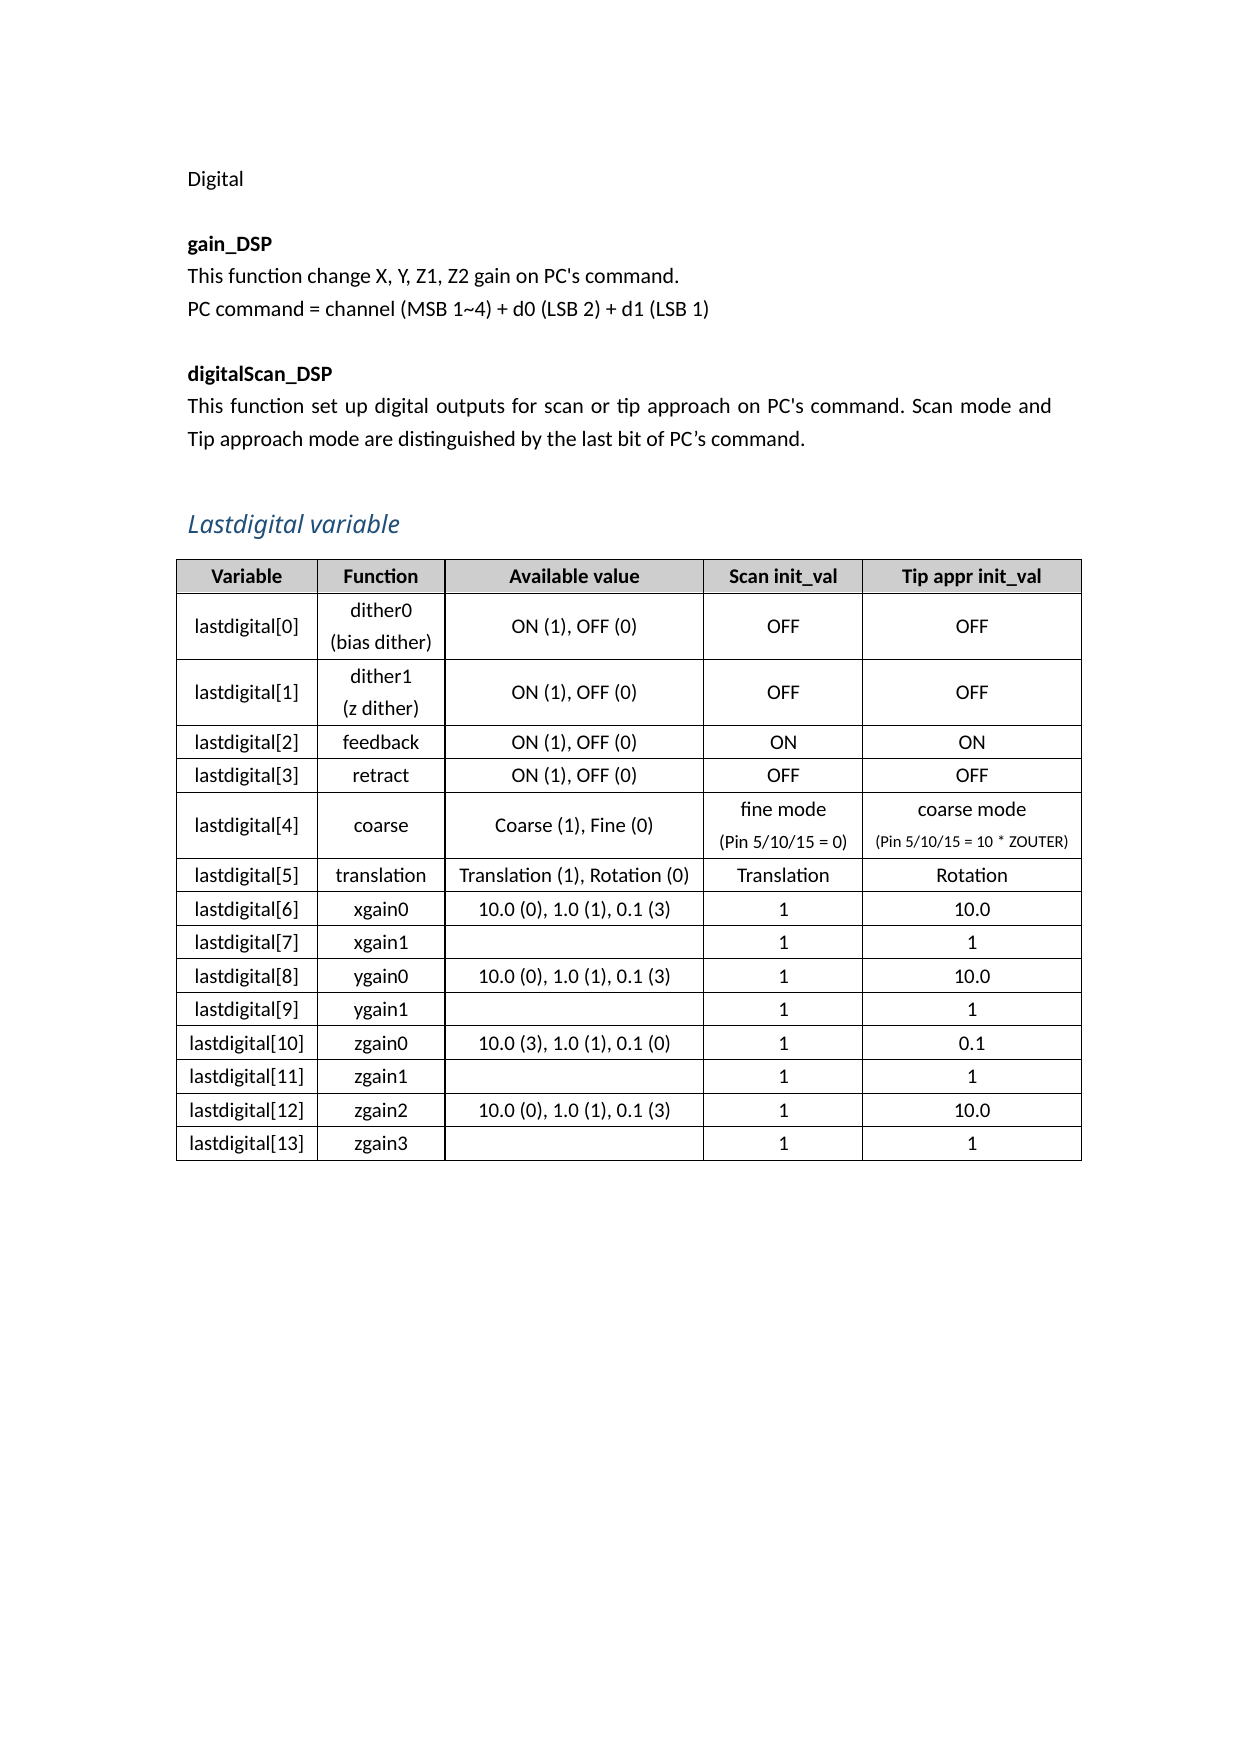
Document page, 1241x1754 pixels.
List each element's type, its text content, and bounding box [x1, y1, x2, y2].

table_cell retract [318, 759, 444, 792]
table_cell lastdigital[10] [177, 1026, 317, 1059]
table_cell lastdigital[2] [177, 726, 317, 758]
table_cell lastdigital[13] [177, 1127, 317, 1159]
table_cell ygain1 [318, 993, 444, 1025]
table_cell ygain0 [318, 959, 444, 992]
table_cell 1 [704, 1127, 862, 1159]
table_cell zgain0 [318, 1026, 444, 1059]
table_cell translation [318, 859, 444, 891]
table_cell ON (1), OFF (0) [446, 726, 703, 758]
text gain_DSP [187, 227, 1053, 259]
table_cell 10.0 [863, 1094, 1081, 1126]
table_cell ON [704, 726, 862, 758]
table_cell lastdigital[3] [177, 759, 317, 792]
table_cell [446, 993, 703, 1025]
table_cell 1 [704, 1060, 862, 1092]
table_header Variable [177, 560, 317, 592]
table_cell lastdigital[12] [177, 1094, 317, 1126]
text Digital [187, 162, 1053, 194]
table_cell coarse mode (Pin 5/10/15 = 10 * ZOUTER) [863, 793, 1081, 858]
table_cell lastdigital[1] [177, 660, 317, 724]
table_cell lastdigital[5] [177, 859, 317, 891]
table_cell 10.0 (0), 1.0 (1), 0.1 (3) [446, 1094, 703, 1126]
table_cell ON [863, 726, 1081, 758]
table_cell lastdigital[11] [177, 1060, 317, 1092]
table_cell OFF [704, 660, 862, 724]
table_cell lastdigital[4] [177, 793, 317, 858]
table_cell OFF [704, 594, 862, 658]
table_cell lastdigital[8] [177, 959, 317, 992]
table_cell ON (1), OFF (0) [446, 759, 703, 792]
table_cell lastdigital[9] [177, 993, 317, 1025]
table_cell 1 [704, 1026, 862, 1059]
table_cell zgain3 [318, 1127, 444, 1159]
table_cell 10.0 [863, 892, 1081, 925]
table_header Tip appr init_val [863, 560, 1081, 592]
table_cell lastdigital[7] [177, 926, 317, 958]
subtitle Lastdigital variable [187, 491, 1053, 556]
text This function set up digital outputs for scan or tip approach on PC's command. Scan mode and Tip approach mode are distinguished by the last bit of PC’s command. [187, 389, 1053, 454]
table_cell Rotation [863, 859, 1081, 891]
table_cell [446, 1060, 703, 1092]
table_cell ON (1), OFF (0) [446, 660, 703, 724]
table_header Available value [446, 560, 703, 592]
table_cell 1 [704, 1094, 862, 1126]
text This function change X, Y, Z1, Z2 gain on PC's command. [187, 259, 1053, 292]
table_cell [446, 926, 703, 958]
table_cell Coarse (1), Fine (0) [446, 793, 703, 858]
table_cell 1 [863, 926, 1081, 958]
table_cell OFF [704, 759, 862, 792]
table_cell dither1 (z dither) [318, 660, 444, 724]
table_cell [446, 1127, 703, 1159]
table_cell 10.0 (3), 1.0 (1), 0.1 (0) [446, 1026, 703, 1059]
table_cell 10.0 [863, 959, 1081, 992]
table_cell fine mode (Pin 5/10/15 = 0) [704, 793, 862, 858]
table_cell OFF [863, 660, 1081, 724]
table_cell ON (1), OFF (0) [446, 594, 703, 658]
table_cell dither0 (bias dither) [318, 594, 444, 658]
table_cell 10.0 (0), 1.0 (1), 0.1 (3) [446, 959, 703, 992]
table_cell xgain0 [318, 892, 444, 925]
table_cell Translation [704, 859, 862, 891]
table_cell 1 [704, 959, 862, 992]
table_cell OFF [863, 759, 1081, 792]
table_cell zgain1 [318, 1060, 444, 1092]
table_cell 1 [704, 993, 862, 1025]
text digitalScan_DSP [187, 357, 1053, 389]
table_cell 1 [863, 1060, 1081, 1092]
table_header Scan init_val [704, 560, 862, 592]
table_cell 0.1 [863, 1026, 1081, 1059]
table_cell lastdigital[6] [177, 892, 317, 925]
table_cell 1 [704, 926, 862, 958]
table_cell 1 [863, 993, 1081, 1025]
table_cell zgain2 [318, 1094, 444, 1126]
table_cell 1 [863, 1127, 1081, 1159]
table_cell Translation (1), Rotation (0) [446, 859, 703, 891]
table_cell feedback [318, 726, 444, 758]
table_cell OFF [863, 594, 1081, 658]
table_cell 10.0 (0), 1.0 (1), 0.1 (3) [446, 892, 703, 925]
table_cell coarse [318, 793, 444, 858]
table_cell 1 [704, 892, 862, 925]
table_cell xgain1 [318, 926, 444, 958]
text PC command = channel (MSB 1~4) + d0 (LSB 2) + d1 (LSB 1) [187, 292, 1053, 324]
table_header Function [318, 560, 444, 592]
table_cell lastdigital[0] [177, 594, 317, 658]
